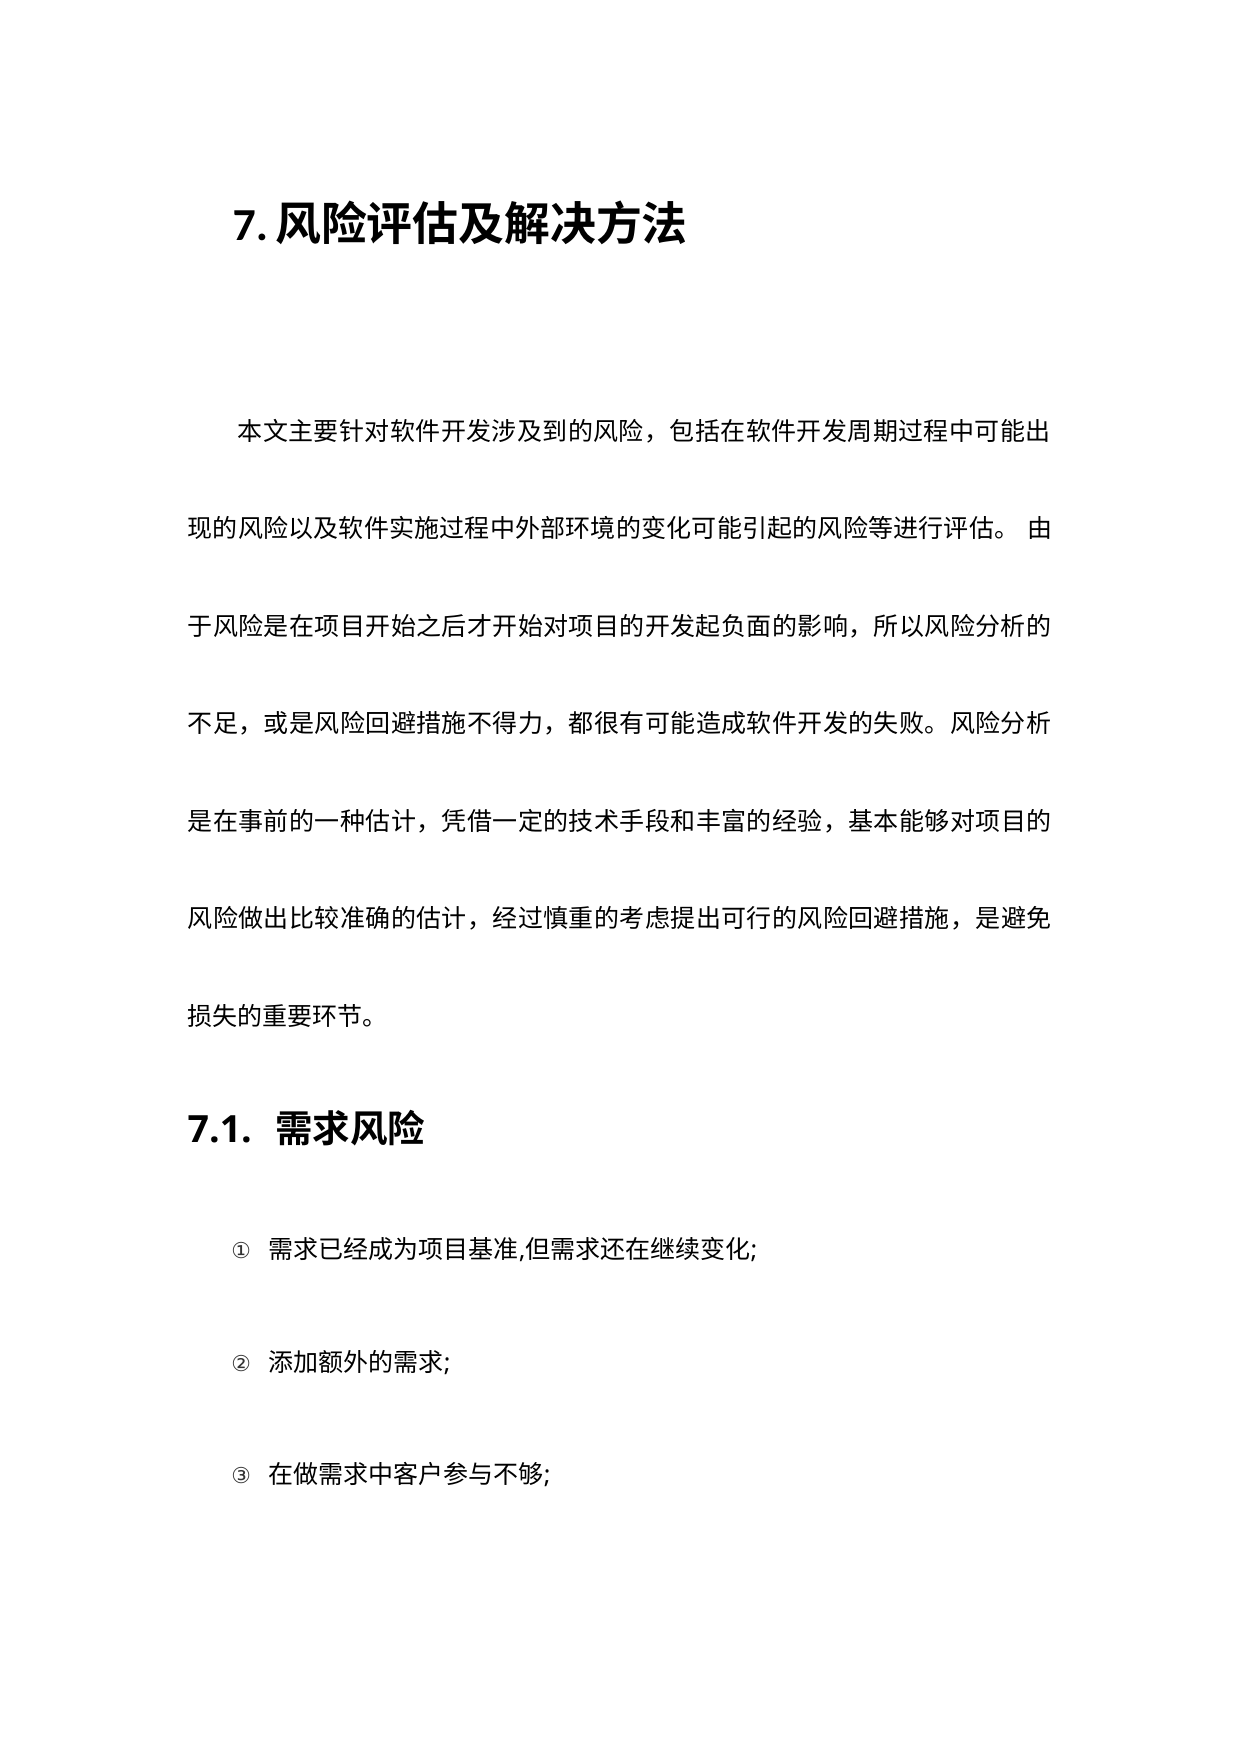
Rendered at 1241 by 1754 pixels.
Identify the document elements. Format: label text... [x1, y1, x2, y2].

list 需求已经成为项目基准,但需求还在继续变化; [231, 1215, 1053, 1280]
list 添加额外的需求; [231, 1328, 1053, 1393]
subtitle 风险评估及解决方法 [232, 171, 1053, 269]
subtitle 需求风险 [187, 1094, 1053, 1159]
list 在做需求中客户参与不够; [231, 1440, 1053, 1505]
text 本文主要针对软件开发涉及到的风险，包括在软件开发周期过程中可能出现的风险以及软件实施过程中外部环境的变化可能引起的风险等进行评估。 由于风险是在项目开始之后才开始对项目的开发起负面的影响，所以风险分析的不足，或是风险回避措施不得力，都很有可能造成软件开发的失败。风险分析是在事前的一种估计，凭借一定的技术手段和丰富的经验，基本能够对项目的风险做出比较准确的估计，经过慎重的考虑提出可行的风险回避措施，是避免损失的重要环节。 [187, 397, 1053, 1047]
